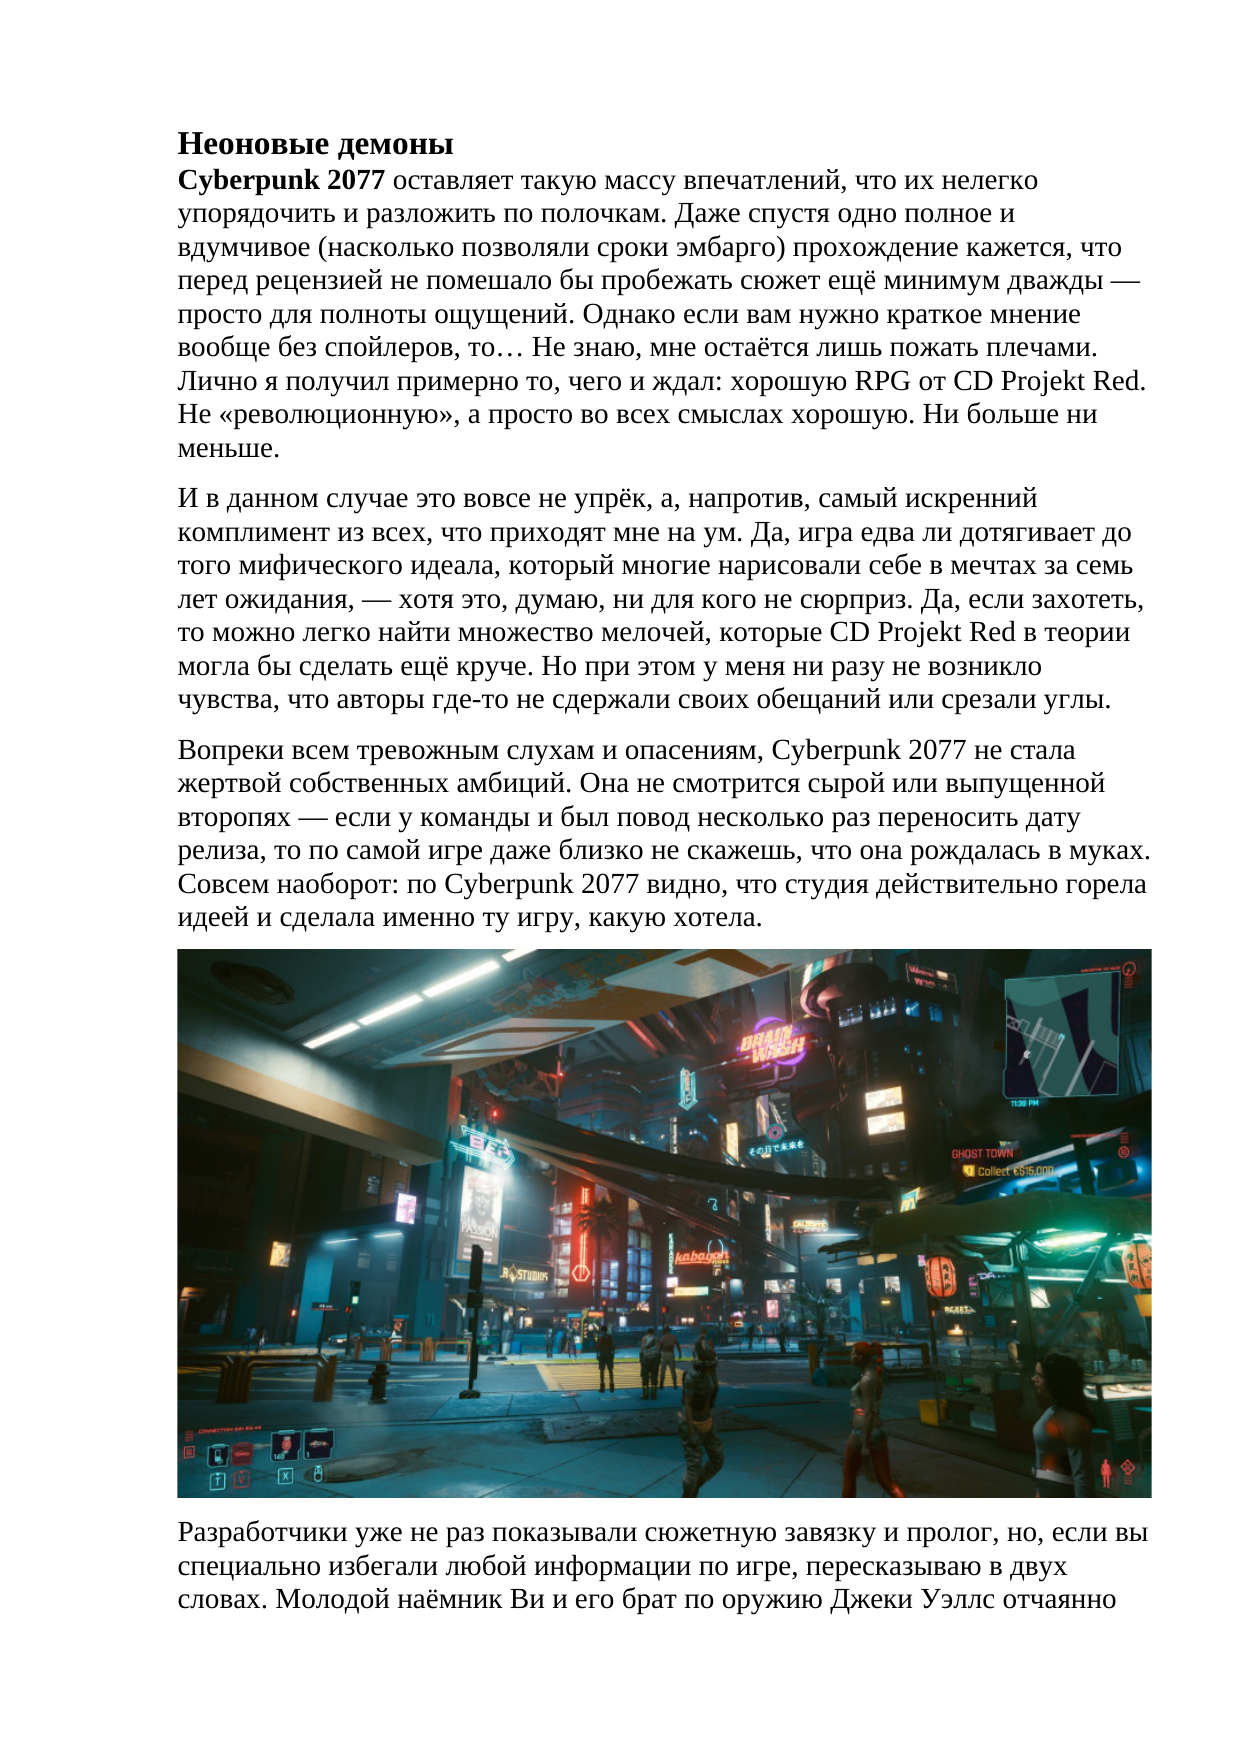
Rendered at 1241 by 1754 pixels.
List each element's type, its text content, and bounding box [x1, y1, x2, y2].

text И в данном случае это вовсе не упрёк, а, напротив, самый искренний комплимент из всех, что приходят мне на ум. Да, игра едва ли дотягивает до того мифического идеала, который многие нарисовали себе в мечтах за семь лет ожидания, — хотя это, думаю, ни для кого не сюрприз. Да, если захотеть, то можно легко найти множество мелочей, которые CD Projekt Red в теории могла бы сделать ещё круче. Но при этом у меня ни разу не возникло чувства, что авторы где-то не сдержали своих обещаний или срезали углы. [177, 480, 1152, 715]
picture [177, 949, 1152, 1498]
text Вопреки всем тревожным слухам и опасениям, Cyberpunk 2077 не стала жертвой собственных амбиций. Она не смотрится сырой или выпущенной второпях — если у команды и был повод несколько раз переносить дату релиза, то по самой игре даже близко не скажешь, что она рождалась в муках. Совсем наоборот: по Cyberpunk 2077 видно, что студия действительно горела идеей и сделала именно ту игру, какую хотела. [177, 732, 1152, 933]
text Cyberpunk 2077 оставляет такую массу впечатлений, что их нелегко упорядочить и разложить по полочкам. Даже спустя одно полное и вдумчивое (насколько позволяли сроки эмбарго) прохождение кажется, что перед рецензией не помешало бы пробежать сюжет ещё минимум дважды — просто для полноты ощущений. Однако если вам нужно краткое мнение вообще без спойлеров, то… Не знаю, мне остаётся лишь пожать плечами. Лично я получил примерно то, чего и ждал: хорошую RPG от CD Projekt Red. Не «революционную», а просто во всех смыслах хорошую. Ни больше ни меньше. [177, 162, 1152, 464]
text Неоновые демоны [177, 118, 1152, 162]
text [177, 1514, 1152, 1615]
